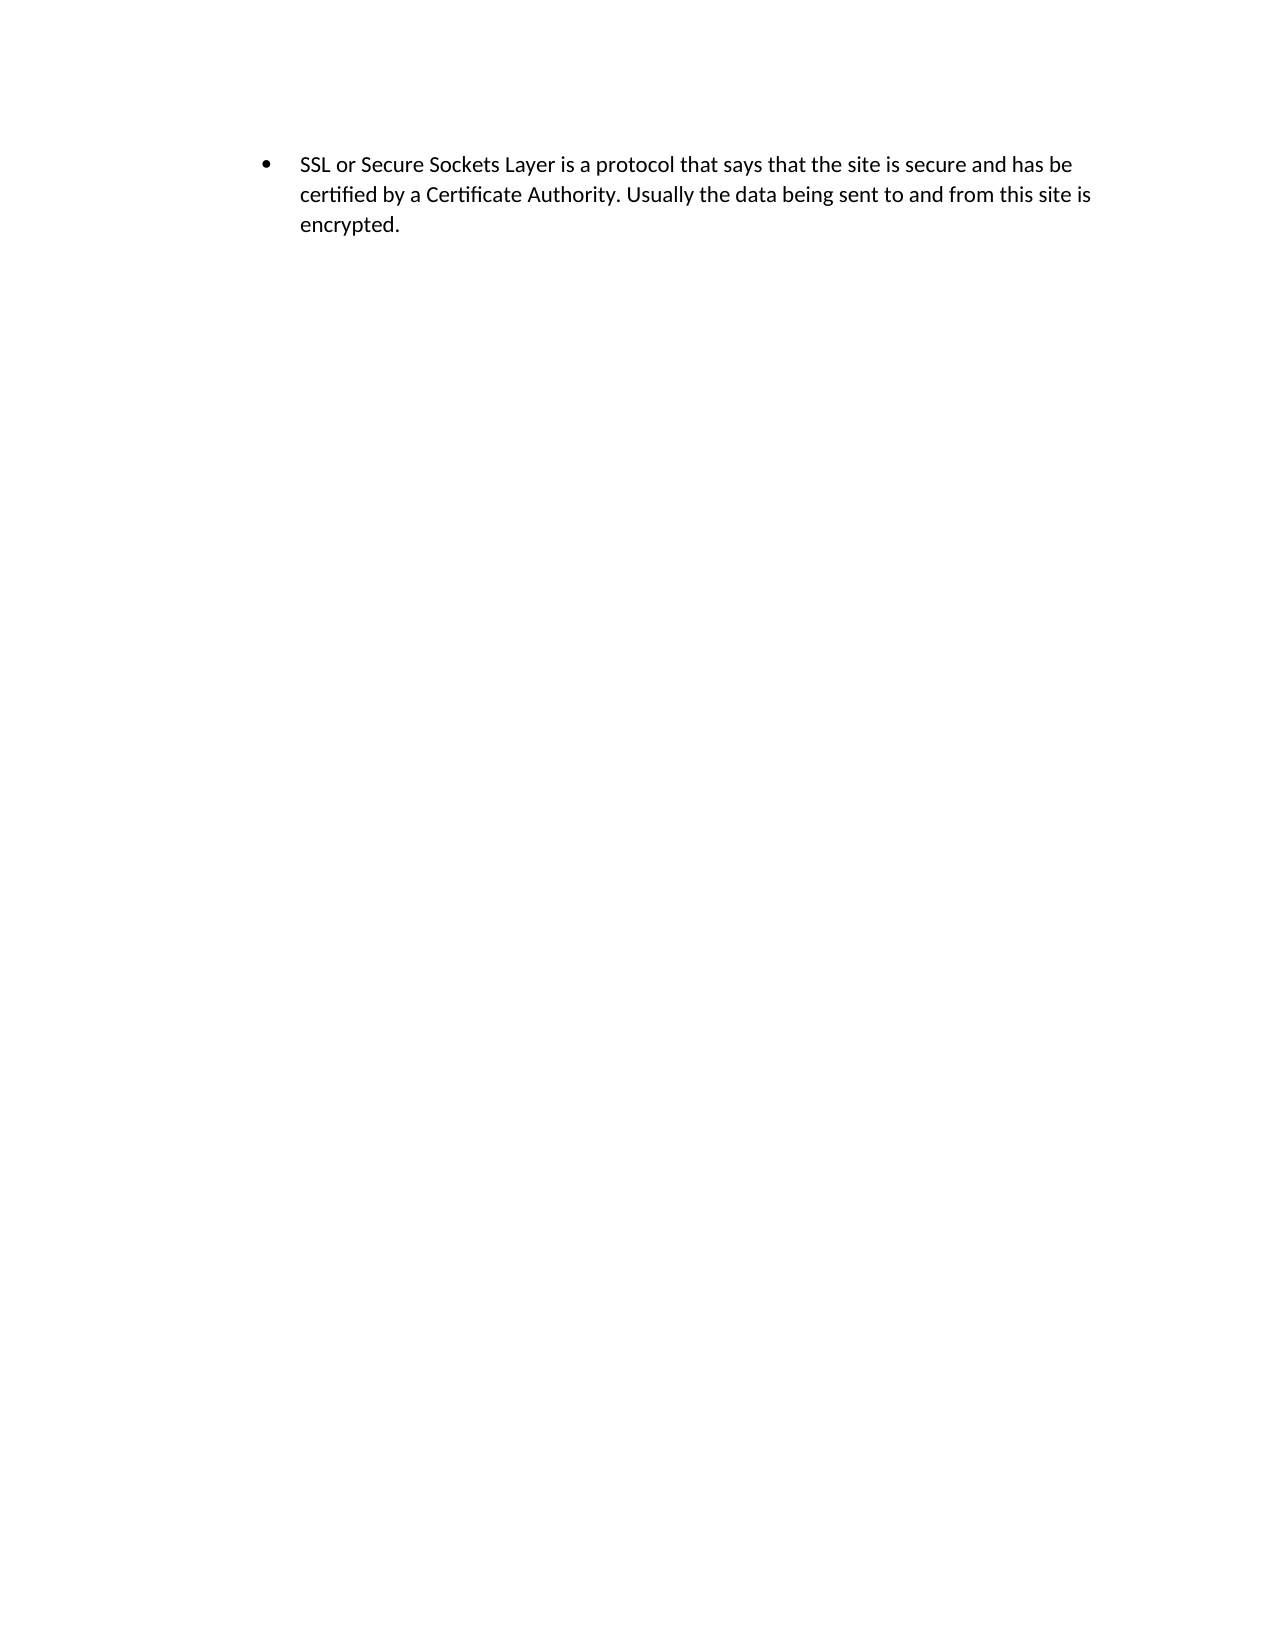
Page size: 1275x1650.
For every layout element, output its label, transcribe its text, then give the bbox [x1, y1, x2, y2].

list SSL or Secure Sockets Layer is a protocol that says that the site is secure and has be certified by a Certificate Authority. Usually the data being sent to and from this site is encrypted. [262, 150, 1125, 238]
